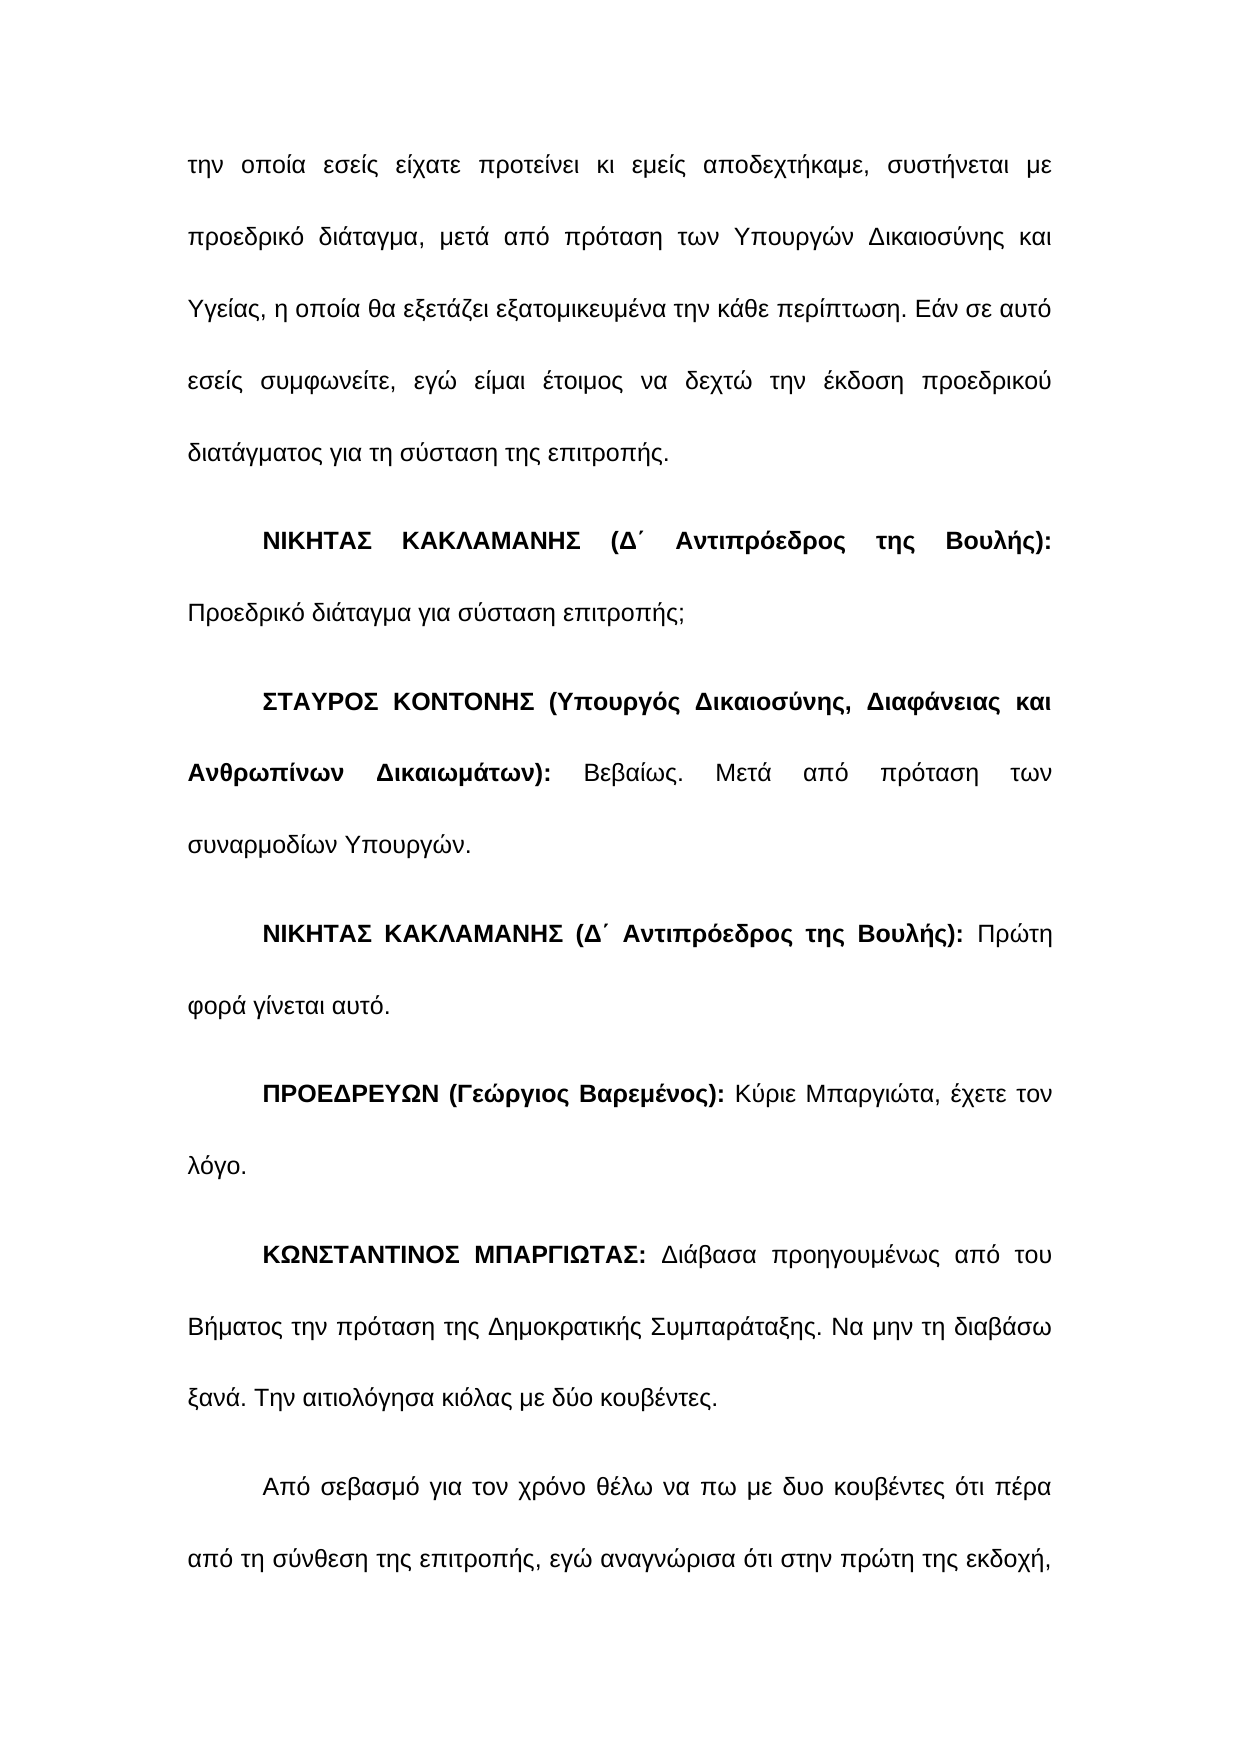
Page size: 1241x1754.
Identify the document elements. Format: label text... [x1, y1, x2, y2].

text ΠΡΟΕΔΡΕΥΩΝ (Γεώργιος Βαρεμένος): Κύριε Μπαργιώτα, έχετε τον λόγο. [187, 1079, 1053, 1180]
text ΣΤΑΥΡΟΣ ΚΟΝΤΟΝΗΣ (Υπουργός Δικαιοσύνης, Διαφάνειας και Ανθρωπίνων Δικαιωμάτων): Βεβαίως. Μετά από πρόταση των συναρμοδίων Υπουργών. [187, 686, 1053, 859]
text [187, 1472, 1053, 1572]
text ΝΙΚΗΤΑΣ ΚΑΚΛΑΜΑΝΗΣ (Δ΄ Αντιπρόεδρος της Βουλής): Προεδρικό διάταγμα για σύσταση επιτροπής; [187, 526, 1053, 627]
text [187, 150, 1053, 466]
text ΝΙΚΗΤΑΣ ΚΑΚΛΑΜΑΝΗΣ (Δ΄ Αντιπρόεδρος της Βουλής): Πρώτη φορά γίνεται αυτό. [187, 919, 1053, 1019]
text ΚΩΝΣΤΑΝΤΙΝΟΣ ΜΠΑΡΓΙΩΤΑΣ: Διάβασα προηγουμένως από του Βήματος την πρόταση της Δημοκρατικής Συμπαράταξης. Να μην τη διαβάσω ξανά. Την αιτιολόγησα κιόλας με δύο κουβέντες. [187, 1239, 1053, 1412]
